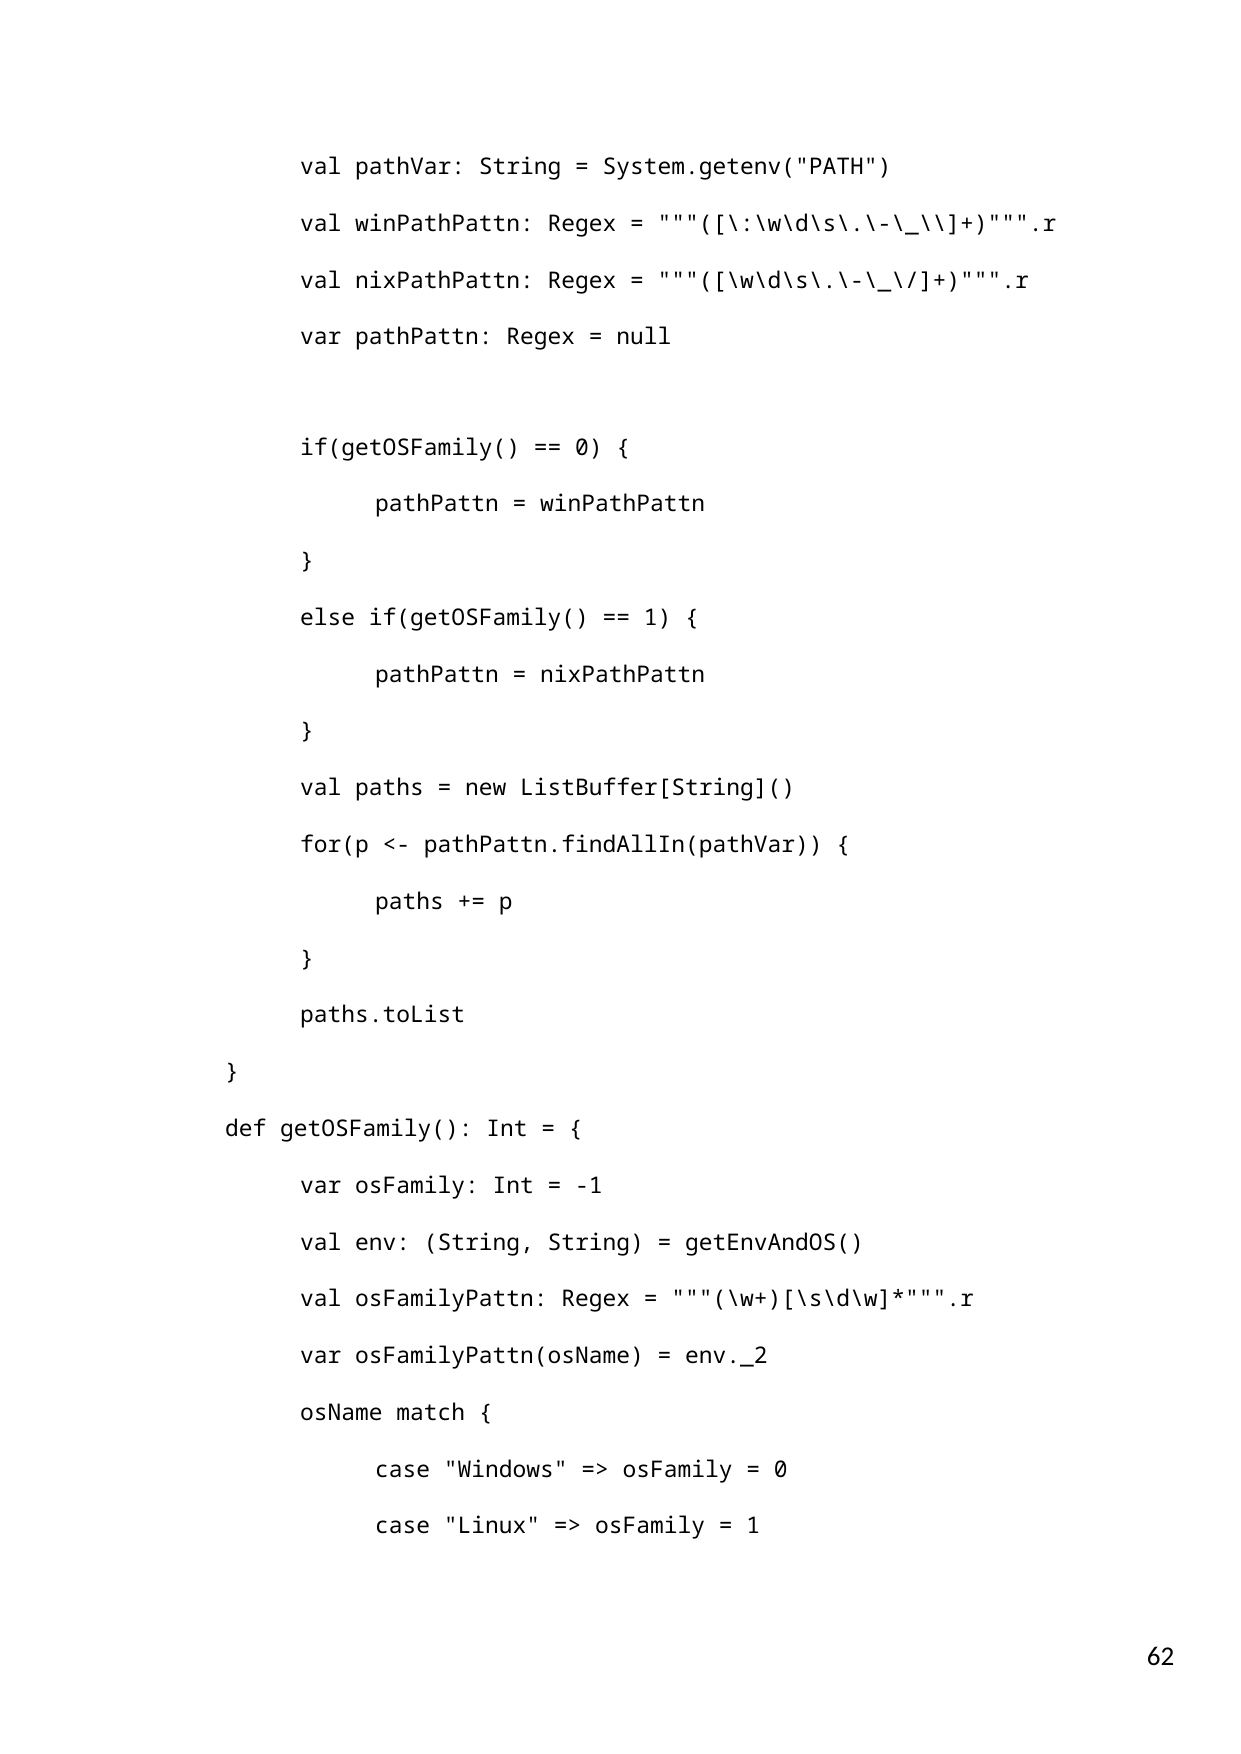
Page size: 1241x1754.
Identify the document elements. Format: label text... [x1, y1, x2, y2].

text paths += p [150, 885, 1090, 916]
text val nixPathPattn: Regex = """([\w\d\s\.\-\_\/]+)""".r [150, 263, 1090, 295]
text if(getOSFamily() == 0) { [150, 431, 1090, 462]
text case "Windows" => osFamily = 0 [150, 1452, 1090, 1484]
text paths.toList [150, 998, 1090, 1029]
text var pathPattn: Regex = null [150, 320, 1090, 352]
text val winPathPattn: Regex = """([\:\w\d\s\.\-\_\\]+)""".r [150, 207, 1090, 238]
text pathPattn = nixPathPattn [150, 658, 1090, 689]
text } [150, 1055, 1090, 1086]
text case "Linux" => osFamily = 1 [150, 1509, 1090, 1541]
text for(p <- pathPattn.findAllIn(pathVar)) { [150, 828, 1090, 859]
text pathPattn = winPathPattn [150, 487, 1090, 519]
text var osFamily: Int = -1 [150, 1169, 1090, 1200]
text val paths = new ListBuffer[String]() [150, 771, 1090, 802]
text else if(getOSFamily() == 1) { [150, 601, 1090, 632]
text } [150, 544, 1090, 575]
text osName match { [150, 1396, 1090, 1427]
text } [150, 942, 1090, 973]
text } [150, 714, 1090, 746]
text val env: (String, String) = getEnvAndOS() [150, 1225, 1090, 1257]
text val osFamilyPattn: Regex = """(\w+)[\s\d\w]*""".r [150, 1282, 1090, 1313]
text val pathVar: String = System.getenv("PATH") [150, 150, 1090, 181]
text var osFamilyPattn(osName) = env._2 [150, 1339, 1090, 1370]
text def getOSFamily(): Int = { [150, 1112, 1090, 1143]
